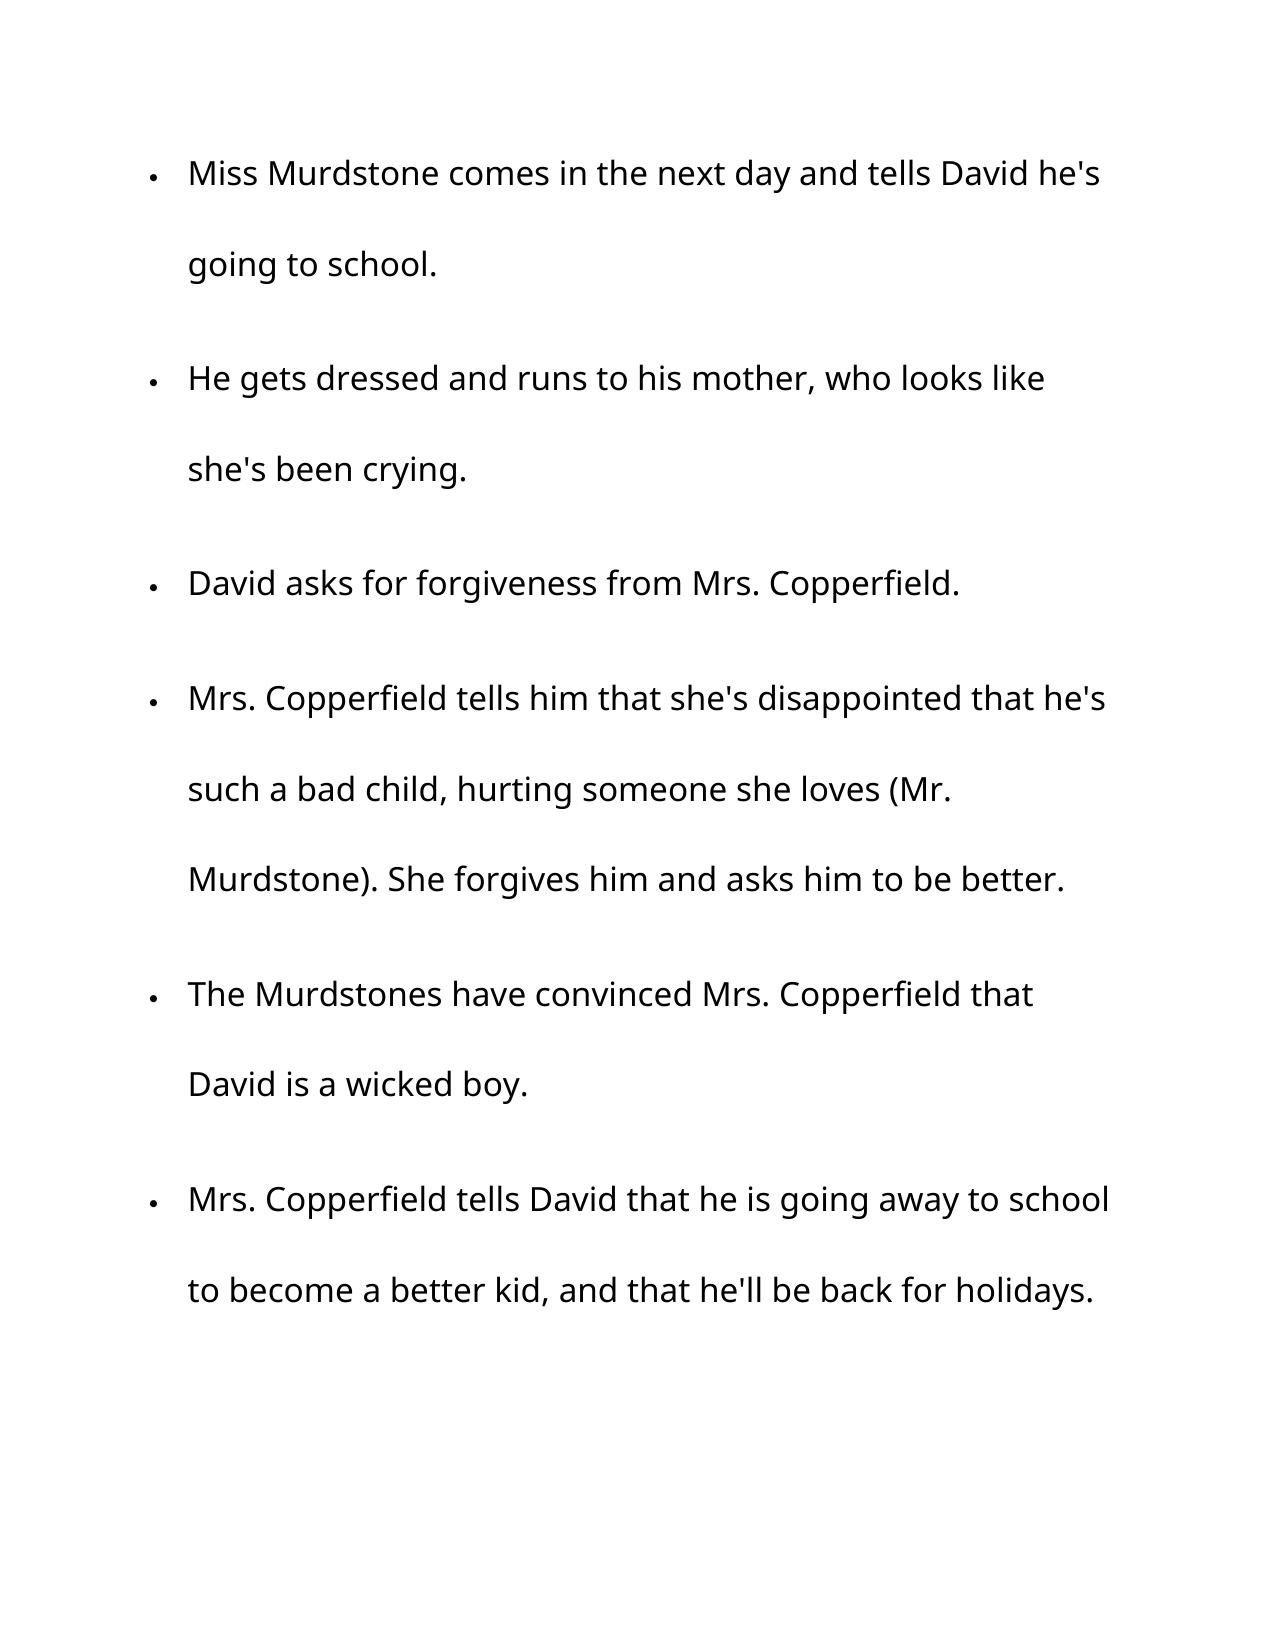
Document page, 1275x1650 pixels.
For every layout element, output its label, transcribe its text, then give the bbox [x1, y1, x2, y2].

list He gets dressed and runs to his mother, who looks like she's been crying. [150, 355, 1125, 491]
list David asks for forgiveness from Mrs. Copperfield. [150, 560, 1125, 606]
list Mrs. Copperfield tells him that she's disappointed that he's such a bad child, hurting someone she loves (Mr. Murdstone). She forgives him and asks him to be better. [150, 674, 1125, 902]
list The Murdstones have convinced Mrs. Copperfield that David is a wicked boy. [150, 970, 1125, 1107]
list Mrs. Copperfield tells David that he is going away to school to become a better kid, and that he'll be back for holidays. [150, 1176, 1125, 1312]
list Miss Murdstone comes in the next day and tells David he's going to school. [150, 150, 1125, 286]
